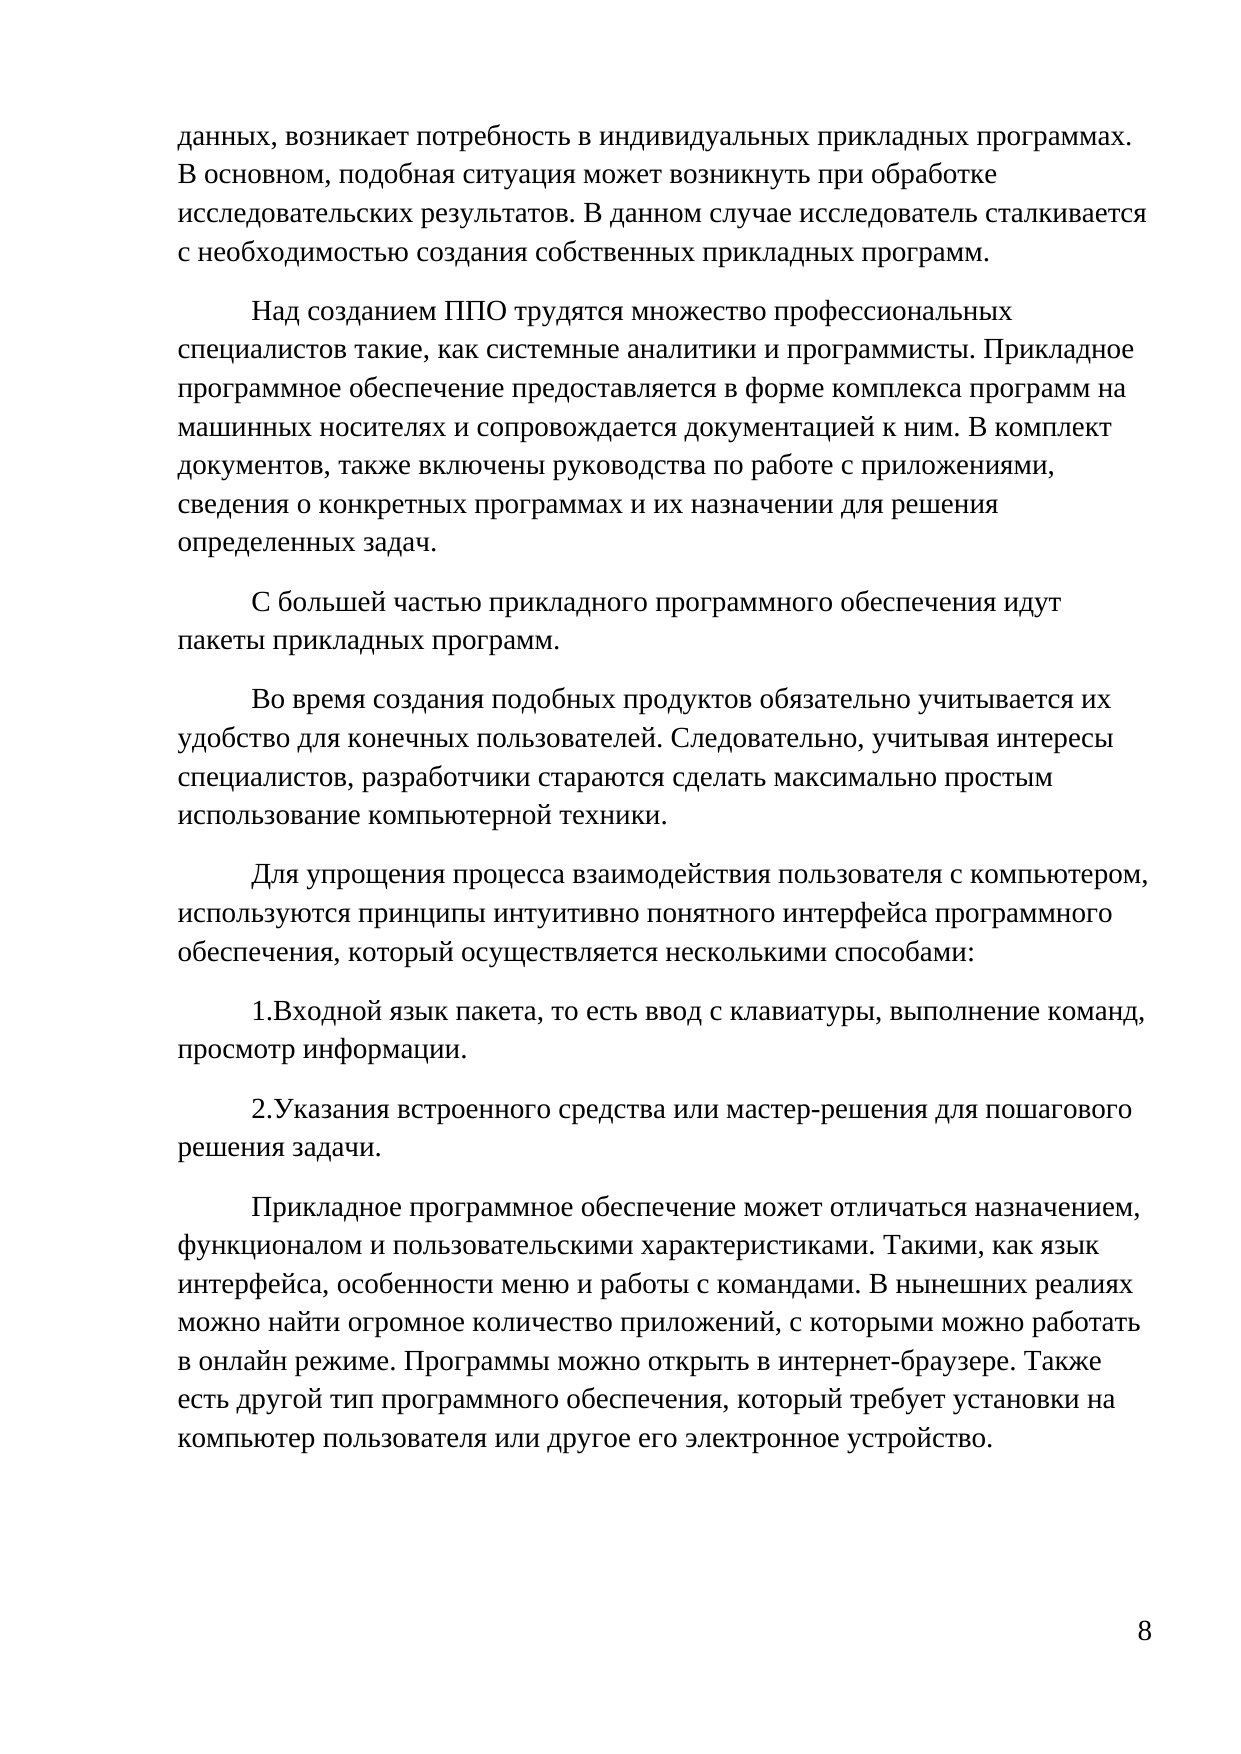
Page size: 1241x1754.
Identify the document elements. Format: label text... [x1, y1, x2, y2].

text 2.Указания встроенного средства или мастер-решения для пошагового решения задачи. [177, 1091, 1152, 1163]
text С большей частью прикладного программного обеспечения идут пакеты прикладных программ. [177, 584, 1152, 656]
text 1.Входной язык пакета, то есть ввод с клавиатуры, выполнение команд, просмотр информации. [177, 993, 1152, 1065]
text Прикладное программное обеспечение может отличаться назначением, функционалом и пользовательскими характеристиками. Такими, как язык интерфейса, особенности меню и работы с командами. В нынешних реалиях можно найти огромное количество приложений, с которыми можно работать в онлайн режиме. Программы можно открыть в интернет-браузере. Также есть другой тип программного обеспечения, который требует установки на компьютер пользователя или другое его электронное устройство. [177, 1189, 1152, 1454]
text Для упрощения процесса взаимодействия пользователя с компьютером, используются принципы интуитивно понятного интерфейса программного обеспечения, который осуществляется несколькими способами: [177, 857, 1152, 967]
text Над созданием ППО трудятся множество профессиональных специалистов такие, как системные аналитики и программисты. Прикладное программное обеспечение предоставляется в форме комплекса программ на машинных носителях и сопровождается документацией к ним. В комплект документов, также включены руководства по работе с приложениями, сведения о конкретных программах и их назначении для решения определенных задач. [177, 293, 1152, 558]
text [177, 118, 1152, 267]
text Во время создания подобных продуктов обязательно учитывается их удобство для конечных пользователей. Следовательно, учитывая интересы специалистов, разработчики стараются сделать максимально простым использование компьютерной техники. [177, 682, 1152, 831]
